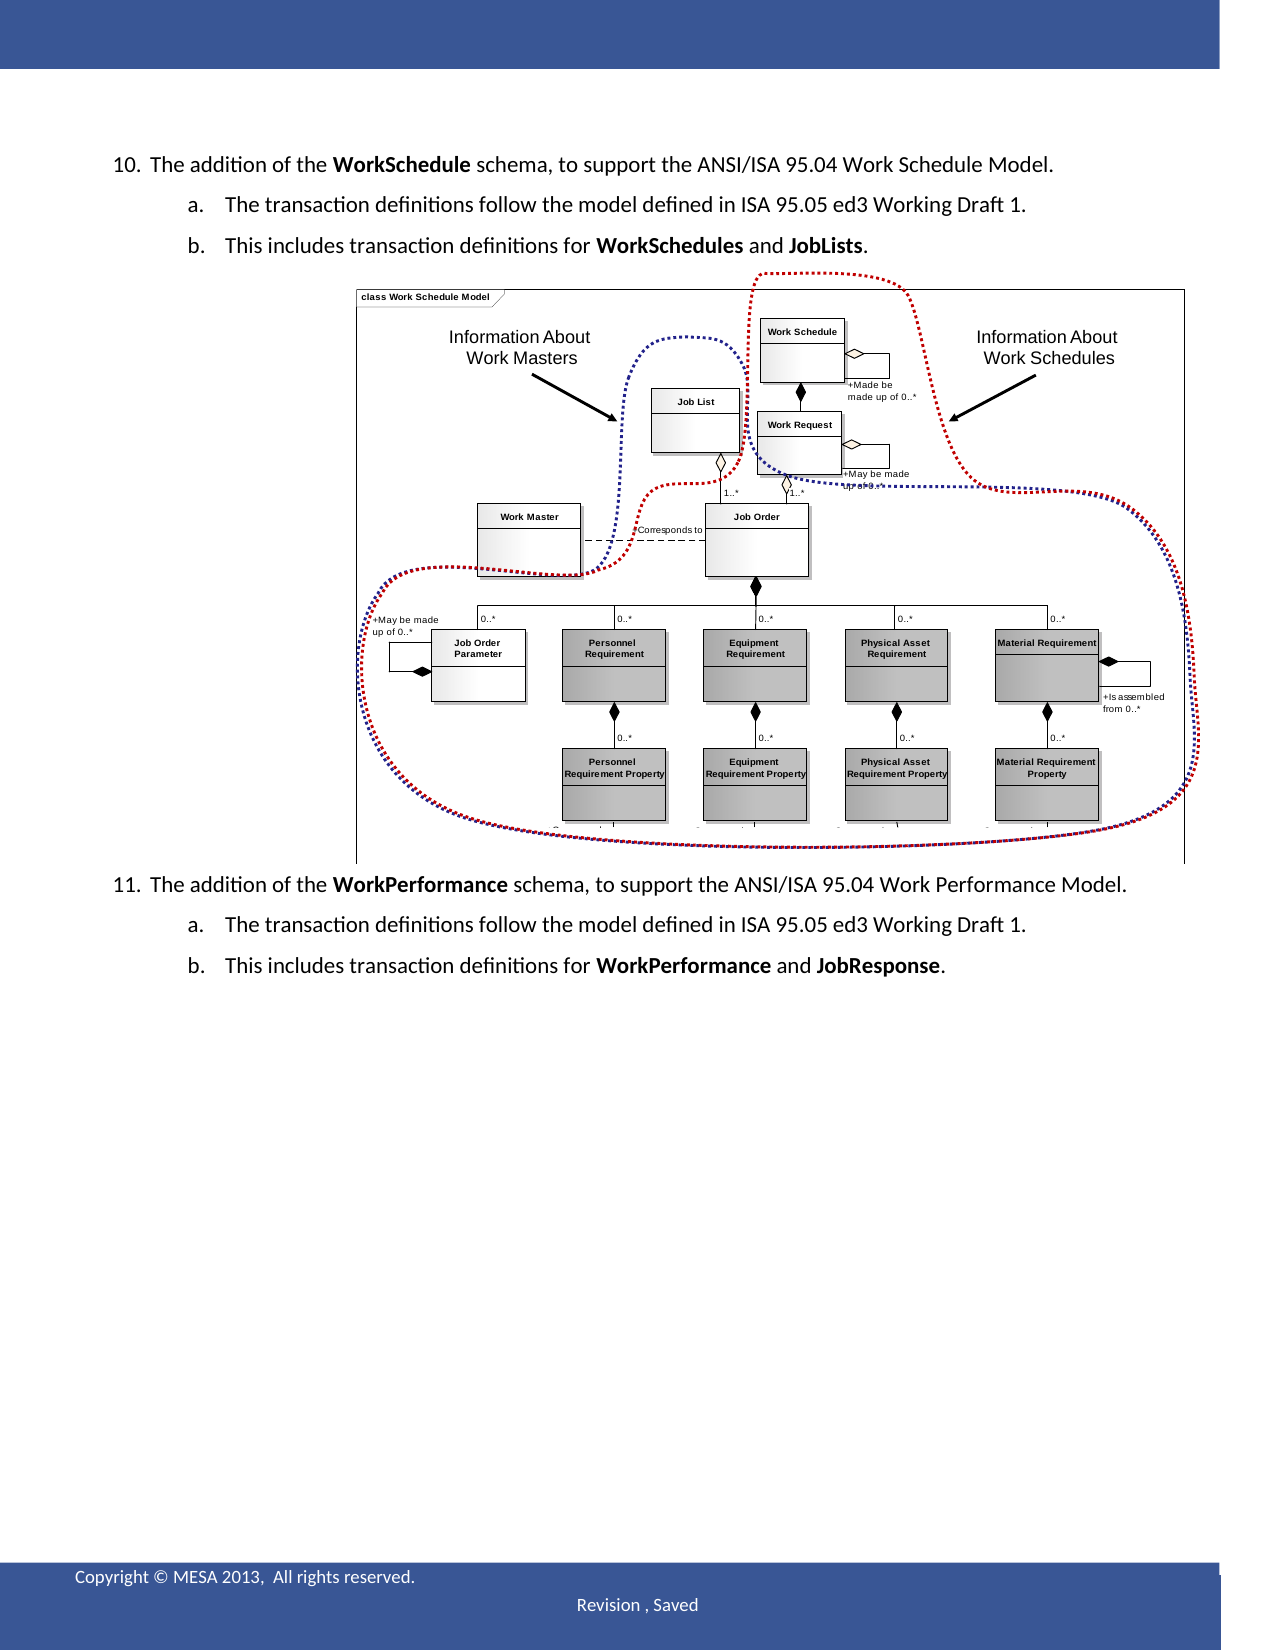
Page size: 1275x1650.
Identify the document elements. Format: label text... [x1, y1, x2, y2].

list The addition of the WorkPerformance schema, to support the ANSI/ISA 95.04 Work Performance Model. [112, 870, 1200, 898]
list This includes transaction definitions for WorkPerformance and JobResponse. [187, 951, 1200, 979]
list The addition of the WorkSchedule schema, to support the ANSI/ISA 95.04 Work Schedule Model. [112, 150, 1200, 178]
list The transaction definitions follow the model defined in ISA 95.05 ed3 Working Draft 1. [187, 191, 1200, 218]
list This includes transaction definitions for WorkSchedules and JobLists. [187, 231, 1200, 259]
list The transaction definitions follow the model defined in ISA 95.05 ed3 Working Draft 1. [187, 910, 1200, 938]
